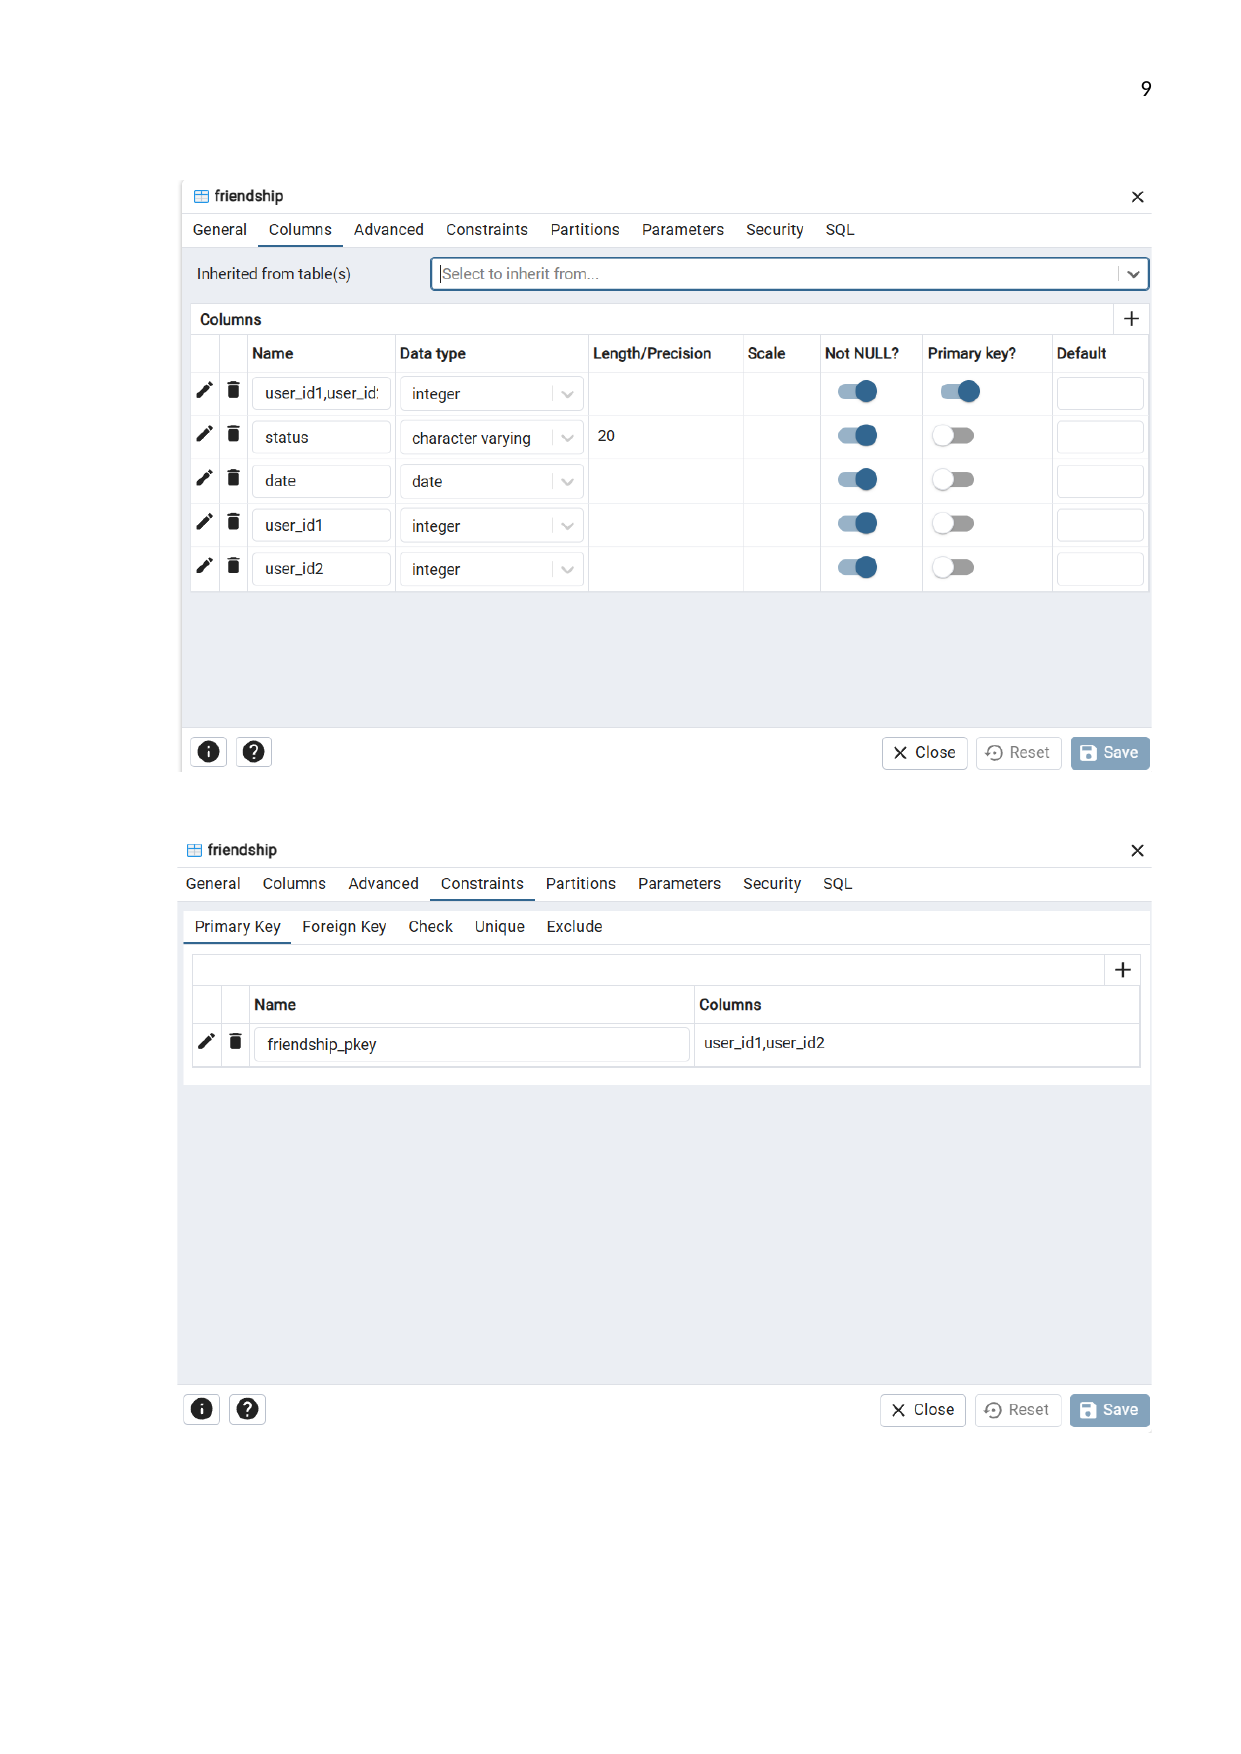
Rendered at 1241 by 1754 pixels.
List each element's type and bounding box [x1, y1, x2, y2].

picture [177, 180, 1152, 772]
picture [177, 838, 1152, 1433]
